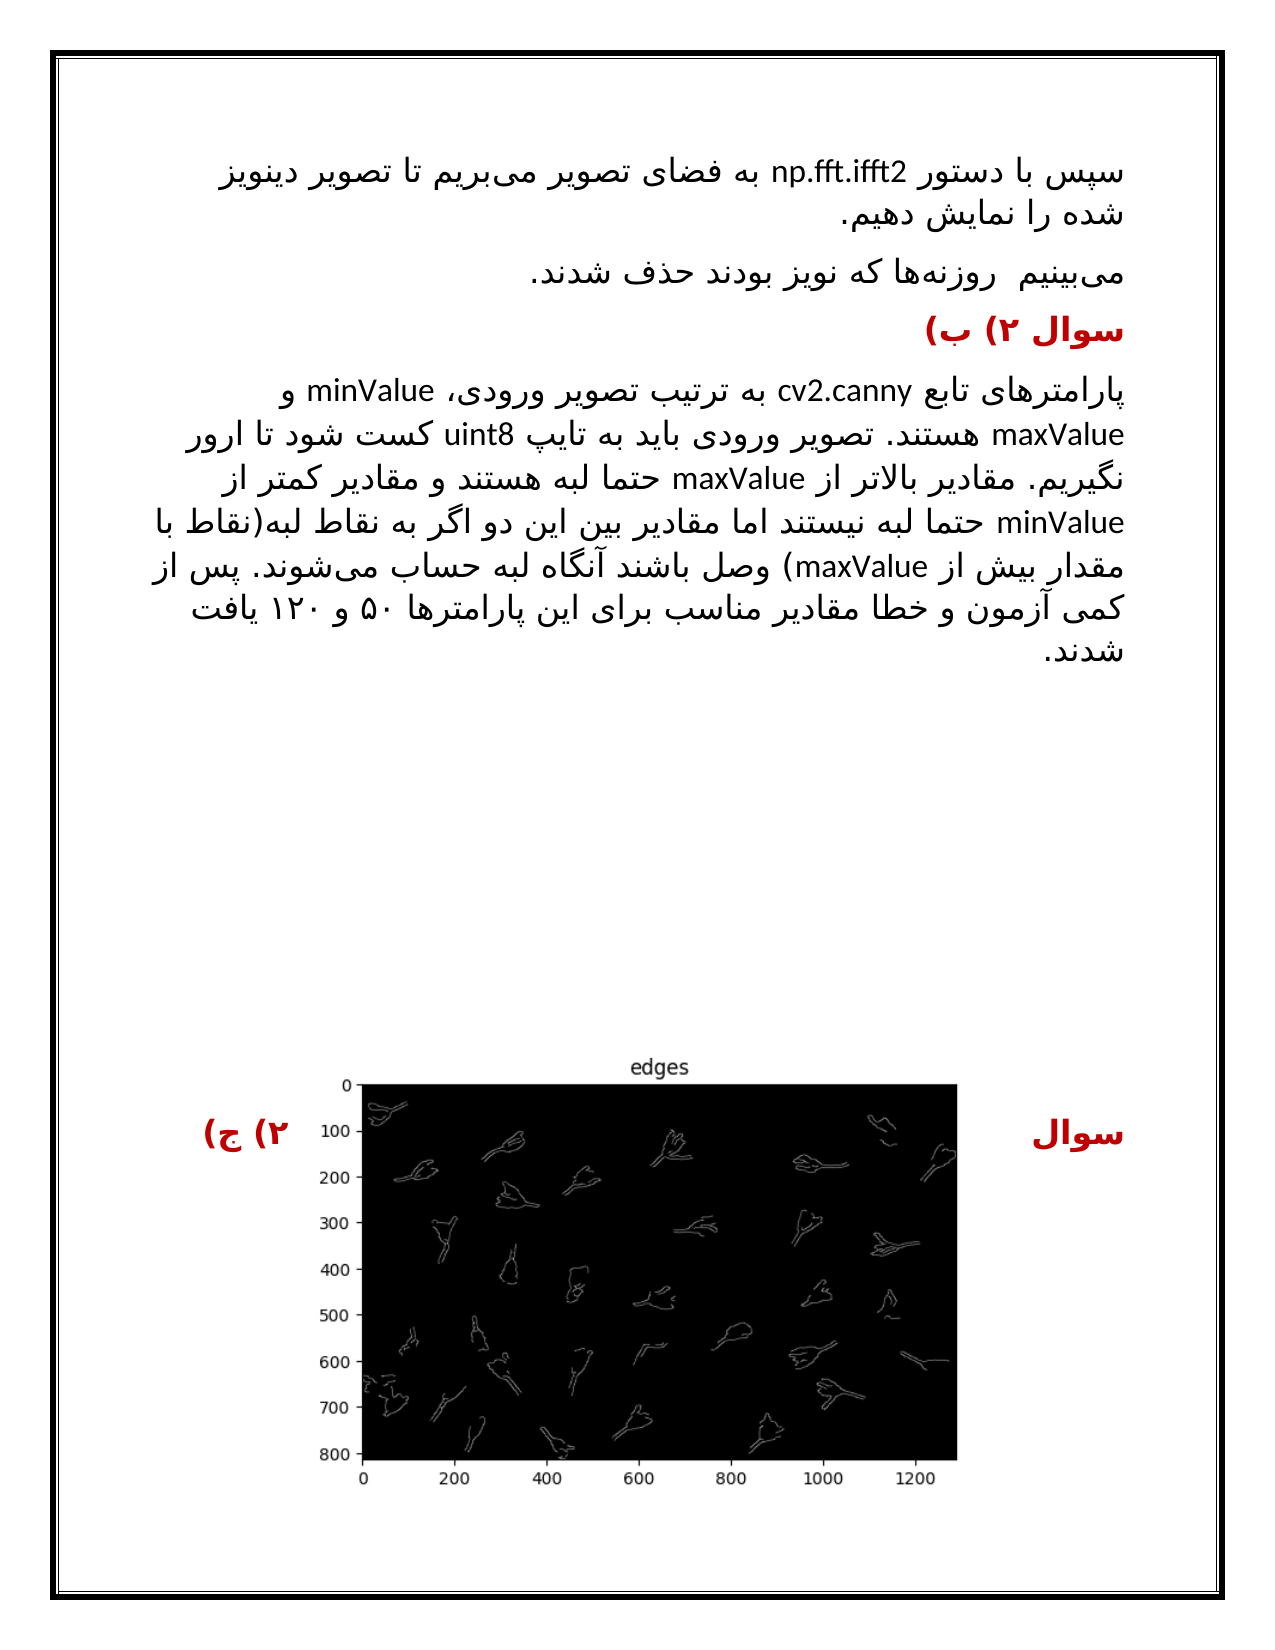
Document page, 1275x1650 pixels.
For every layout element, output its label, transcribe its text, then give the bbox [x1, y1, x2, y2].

picture [307, 1046, 968, 1500]
text می‌بینیم روزنه‌ها که نویز بودند حذف شدند. [150, 252, 1125, 291]
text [150, 150, 1125, 233]
text سوال ۲) ج) [968, 1113, 1125, 1152]
text سوال ۲) ب) [150, 311, 1125, 350]
text پارامترهای تابع cv2.canny به ترتیب تصویر ورودی، minValue و maxValue هستند. تصویر ورودی باید به تایپ uint8 کست شود تا ارور نگیریم. مقادیر بالاتر از maxValue حتما لبه هستند و مقادیر کمتر از minValue حتما لبه نیستند اما مقادیر بین این دو اگر به نقاط لبه(نقاط با مقدار بیش از maxValue) وصل باشند آنگاه لبه حساب می‌شوند. پس از کمی آزمون و خطا مقادیر مناسب برای این پارامترها ۵۰ و ۱۲۰ یافت شدند. [150, 369, 1125, 669]
text سوال ۲) ج) [150, 1113, 307, 1152]
